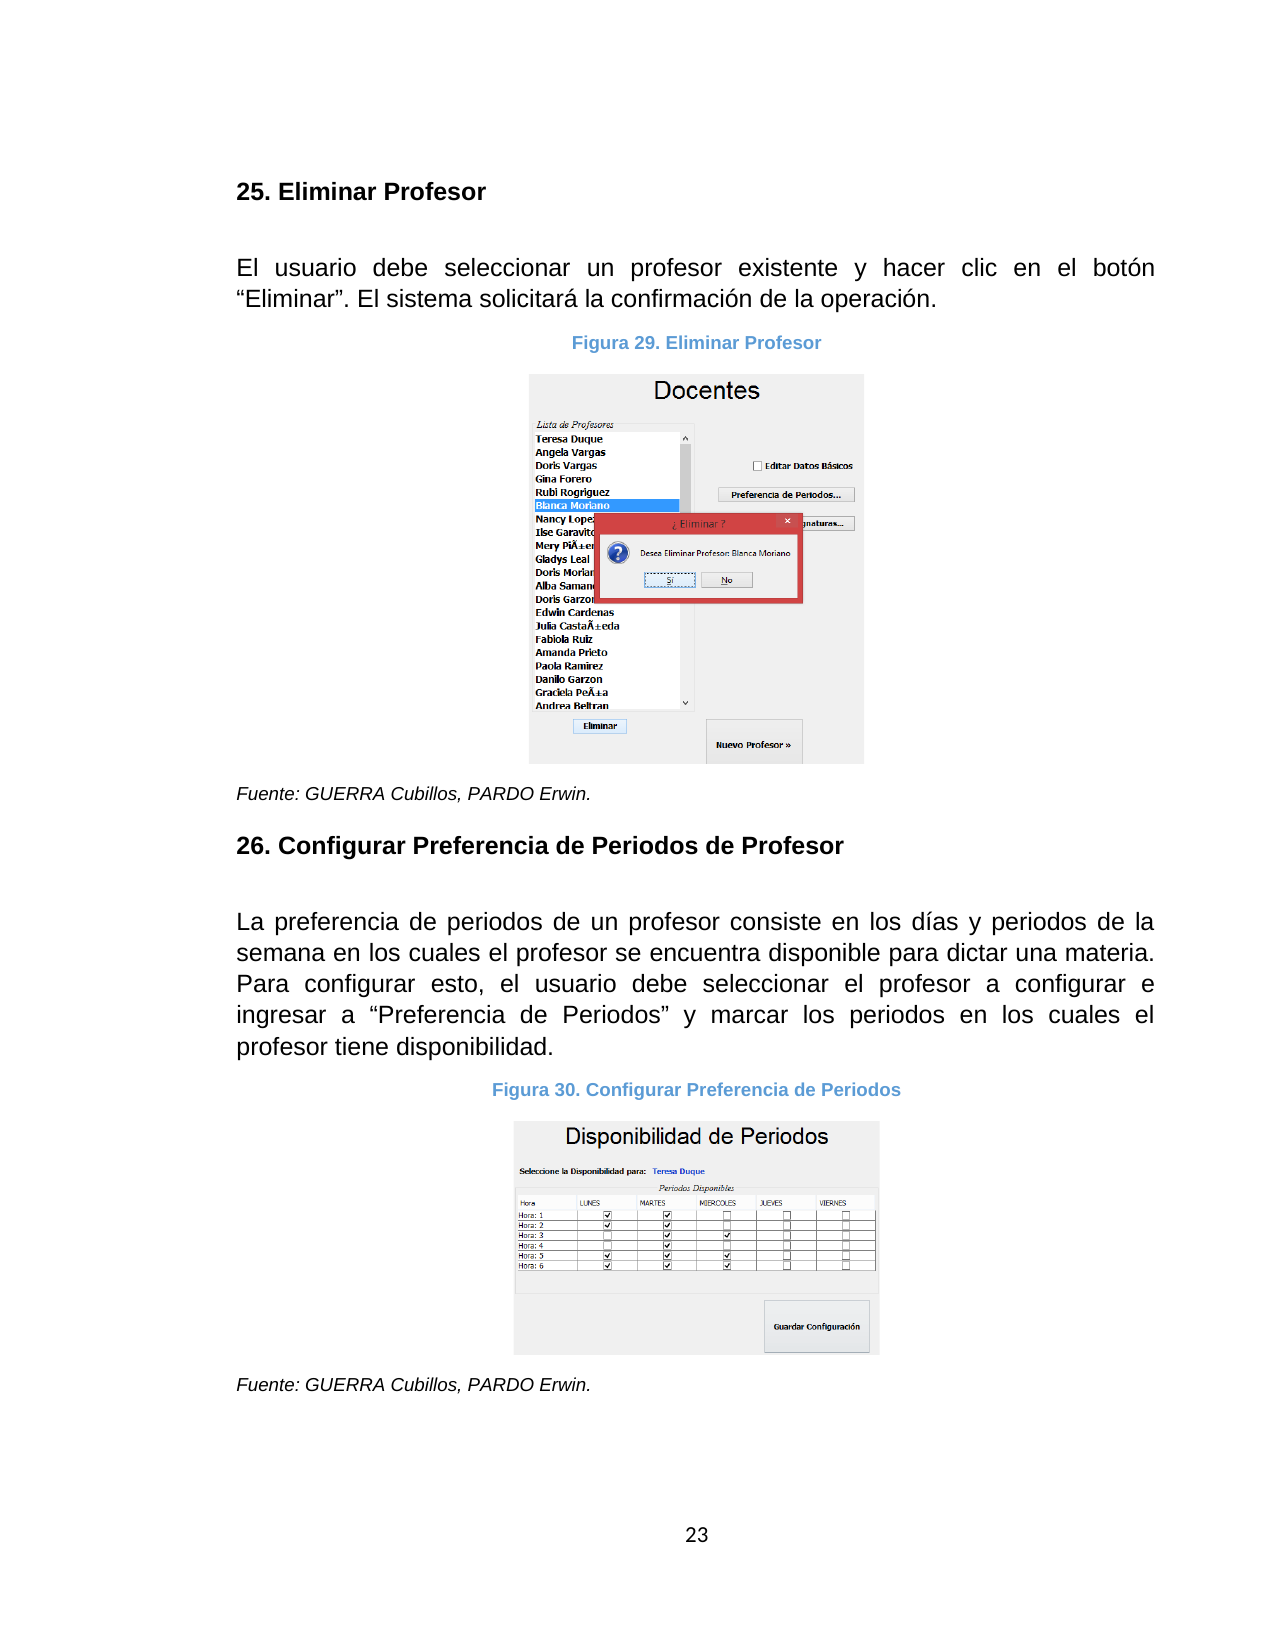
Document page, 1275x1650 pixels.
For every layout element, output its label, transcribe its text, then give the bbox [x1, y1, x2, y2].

text El usuario debe seleccionar un profesor existente y hacer clic en el botón “Eliminar”. El sistema solicitará la confirmación de la operación. [236, 253, 1157, 313]
subtitle 26. Configurar Preferencia de Periodos de Profesor [236, 831, 1157, 860]
subtitle 25. Eliminar Profesor [236, 177, 1157, 206]
text La preferencia de periodos de un profesor consiste en los días y periodos de la semana en los cuales el profesor se encuentra disponible para dictar una materia. Para configurar esto, el usuario debe seleccionar el profesor a configurar e ingresar a “Preferencia de Periodos” y marcar los periodos en los cuales el profesor tiene disponibilidad. [236, 907, 1157, 1060]
text Fuente: GUERRA Cubillos, PARDO Erwin. [236, 783, 1157, 804]
text Fuente: GUERRA Cubillos, PARDO Erwin. [236, 1374, 1157, 1395]
picture [528, 374, 865, 764]
picture [513, 1121, 880, 1355]
